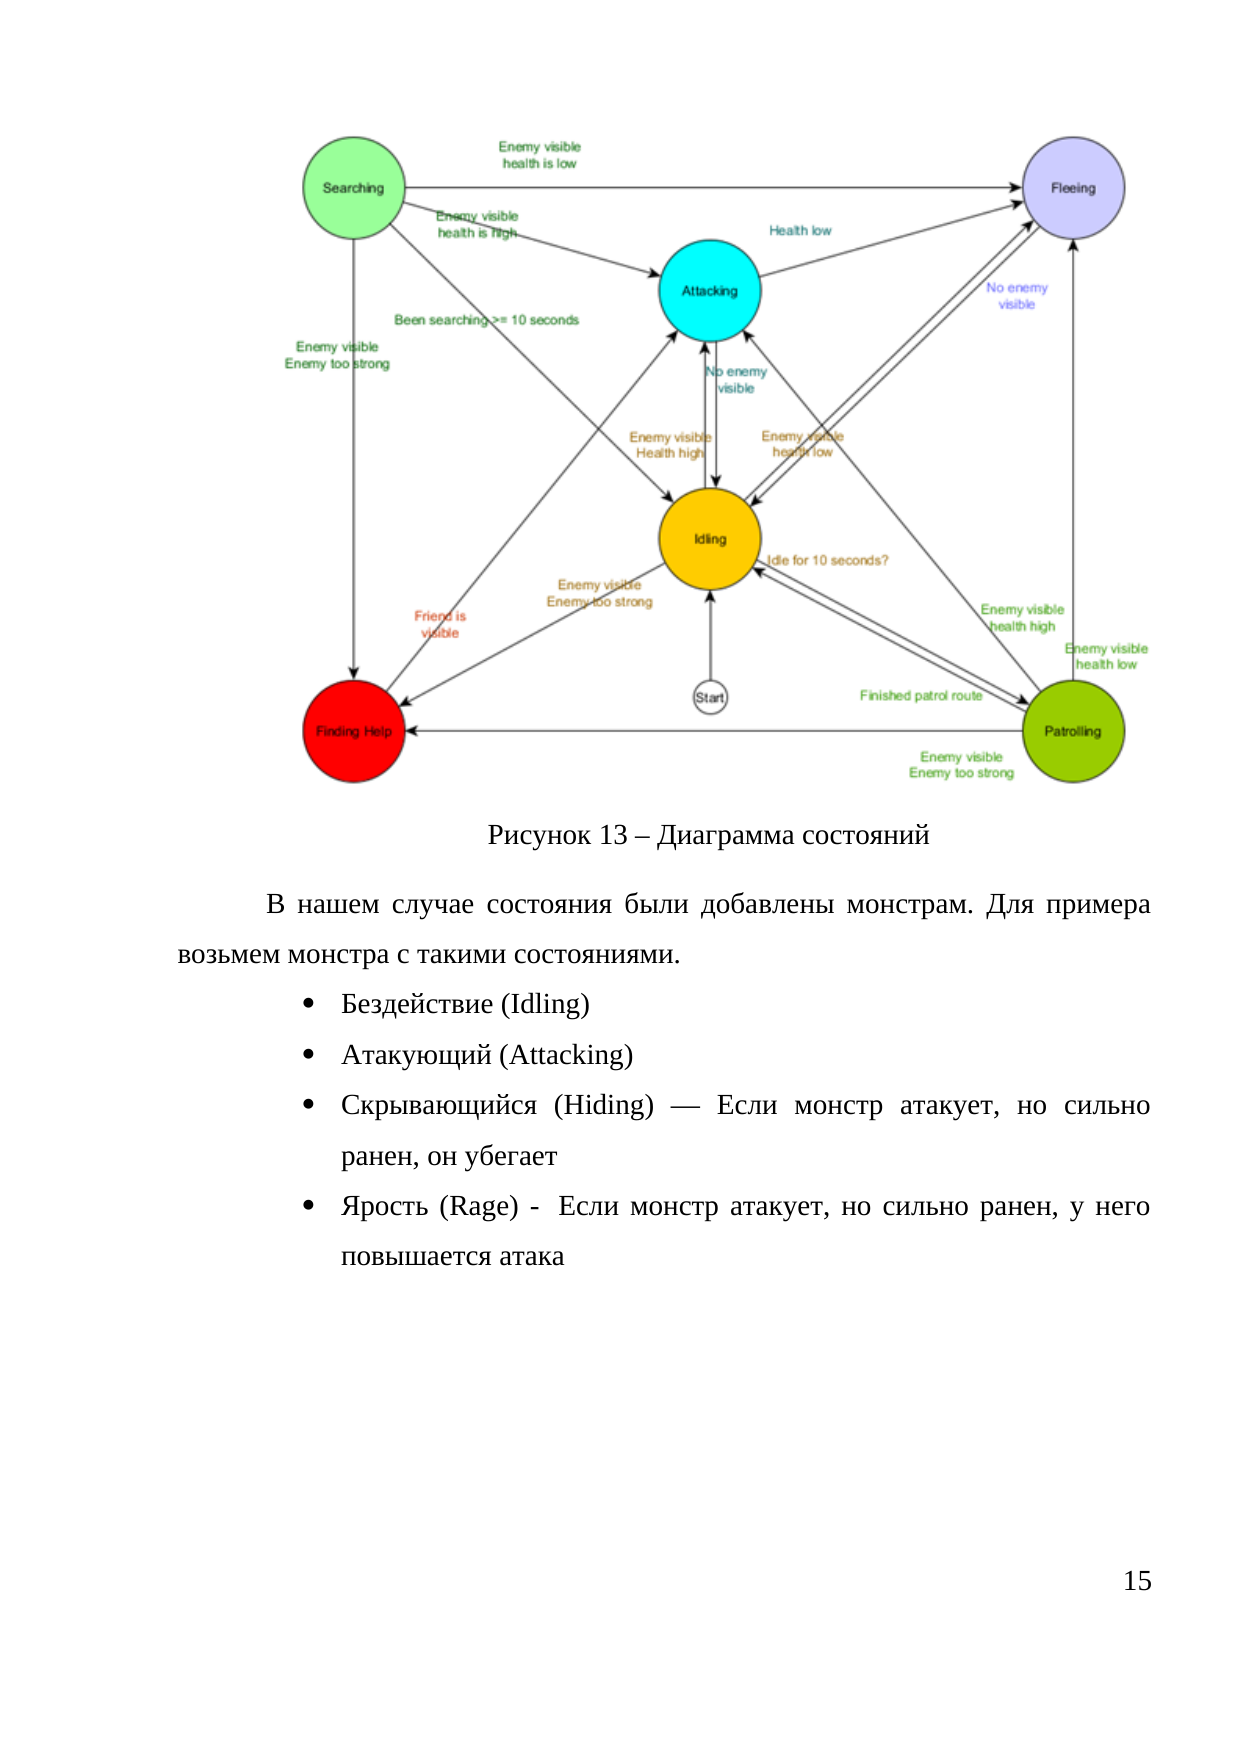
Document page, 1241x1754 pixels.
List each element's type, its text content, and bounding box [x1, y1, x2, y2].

text В нашем случае состояния были добавлены монстрам. Для примера возьмем монстра с такими состояниями. [177, 886, 1152, 970]
list Ярость (Rage) - Если монстр атакует, но сильно ранен, у него повышается атака [303, 1188, 1152, 1272]
list Атакующий (Attacking) [303, 1037, 1152, 1071]
list Скрывающийся (Hiding) — Если монстр атакует, но сильно ранен, он убегает [303, 1087, 1152, 1171]
list Бездействие (Idling) [303, 987, 1152, 1020]
text Рисунок 13 – Диаграмма состояний [177, 817, 1152, 850]
picture [265, 118, 1168, 801]
